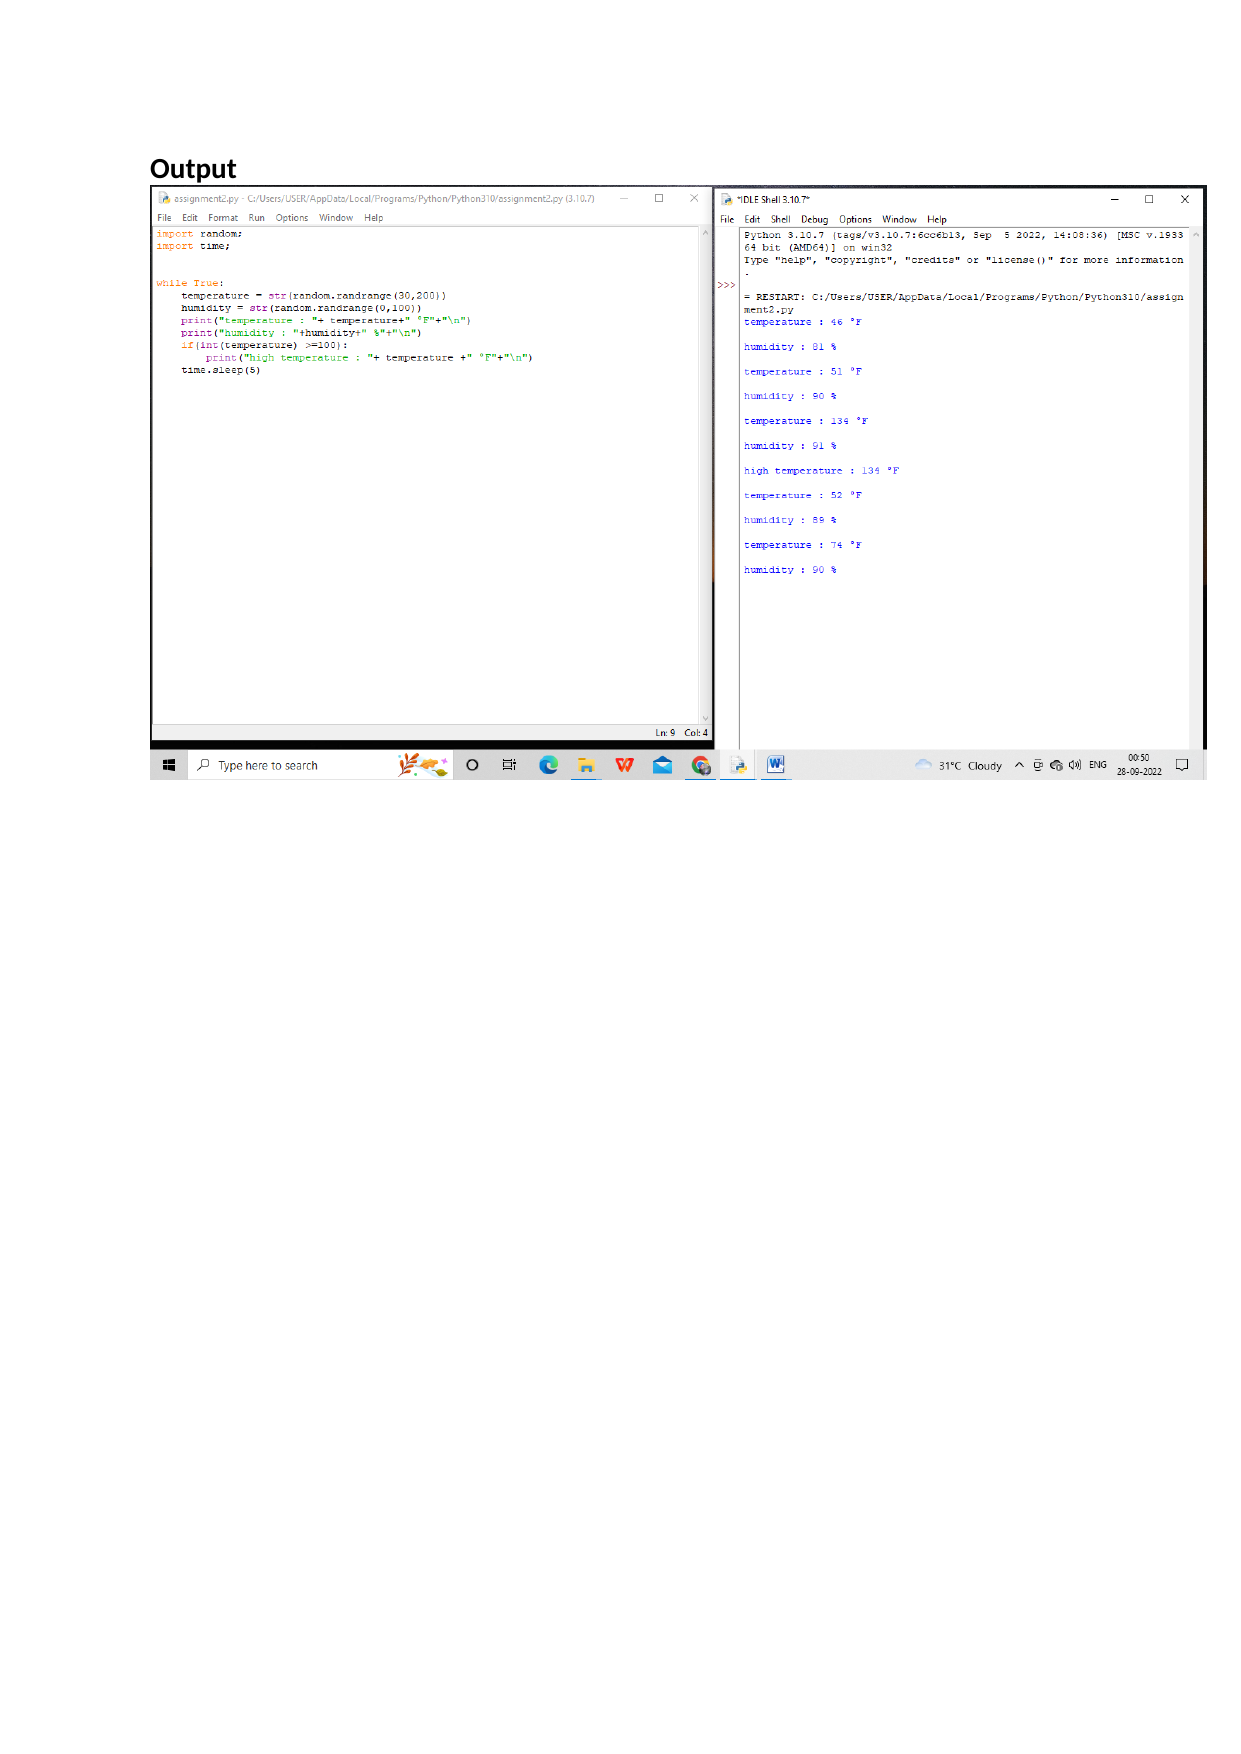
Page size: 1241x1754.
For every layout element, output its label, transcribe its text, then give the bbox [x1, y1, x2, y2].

text Output [150, 150, 1090, 185]
picture [150, 185, 1207, 780]
